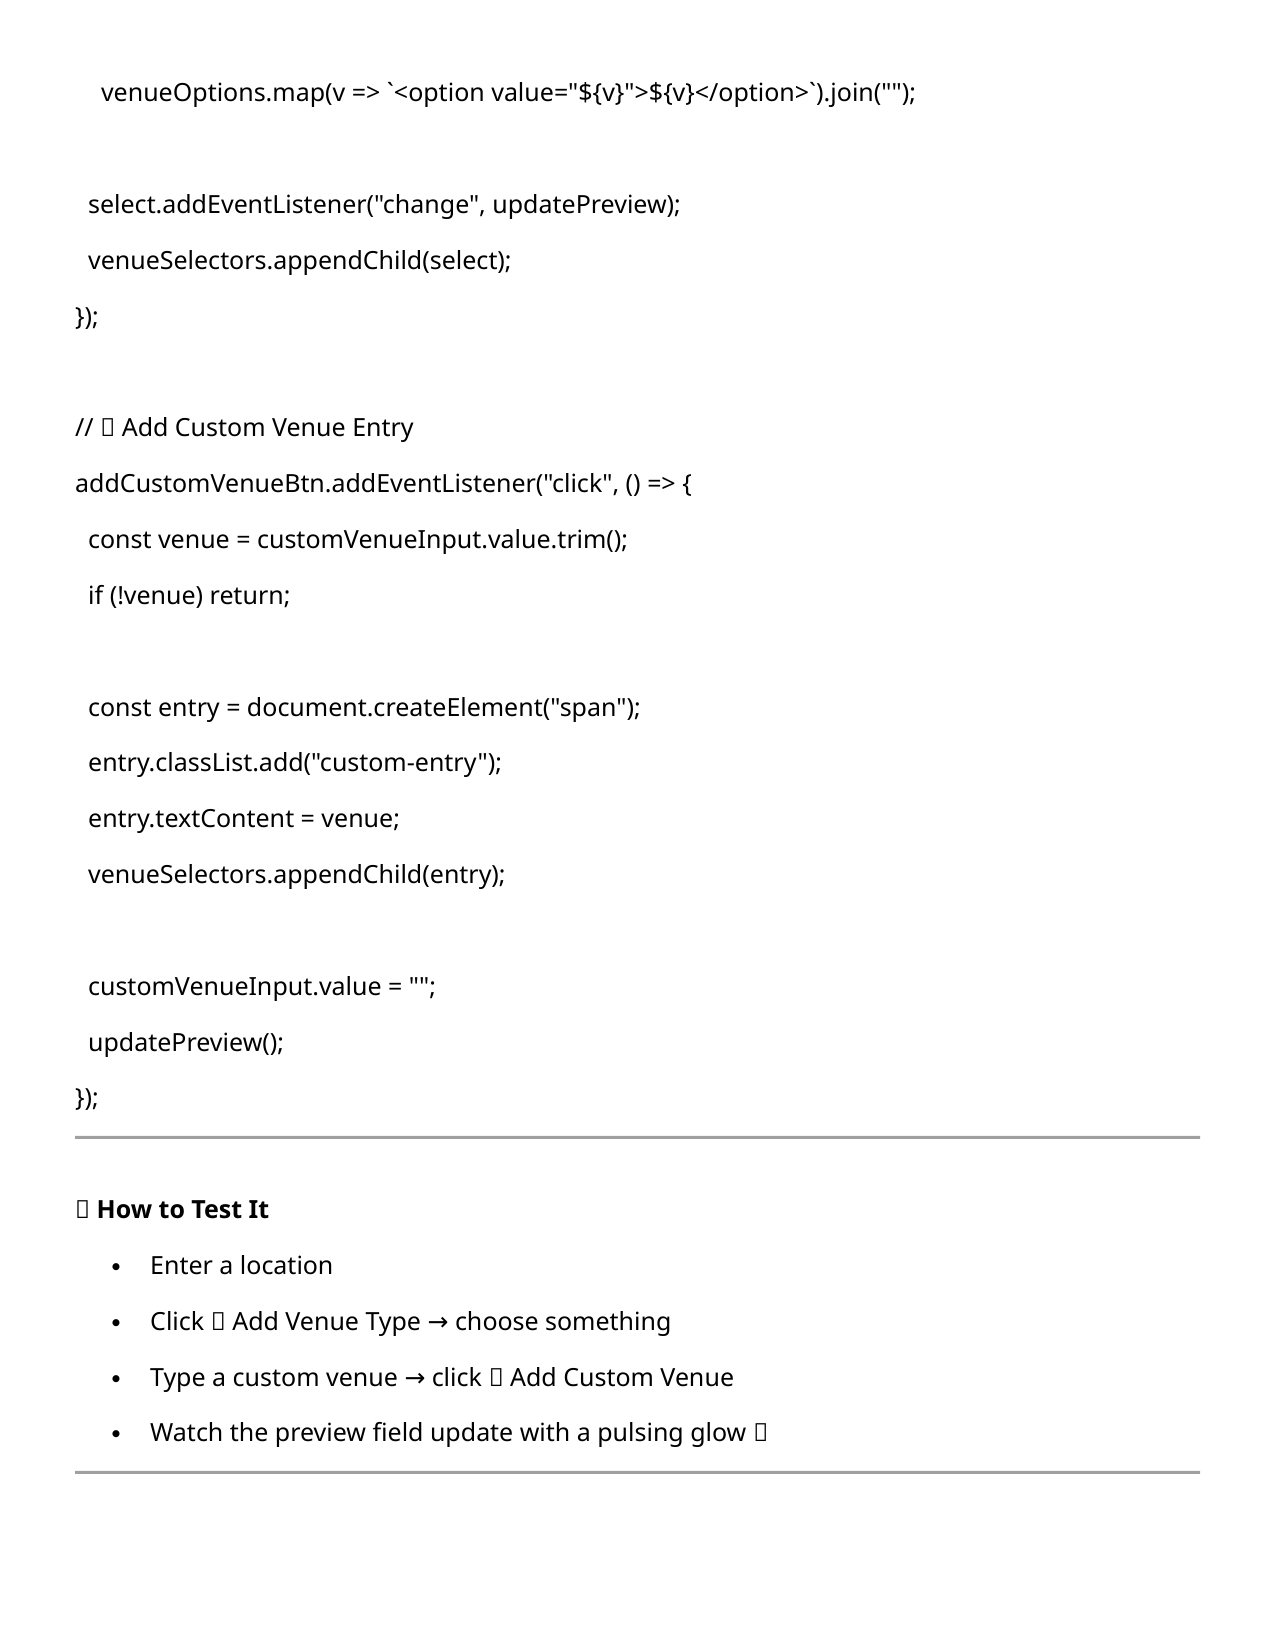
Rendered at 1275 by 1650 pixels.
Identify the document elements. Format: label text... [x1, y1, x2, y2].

list Watch the preview field update with a pulsing glow 💫 [112, 1415, 1200, 1449]
text updatePreview(); [75, 1024, 1200, 1058]
text entry.classList.add("custom-entry"); [75, 745, 1200, 779]
text venueOptions.map(v => `<option value="${v}">${v}</option>`).join(""); [75, 75, 1200, 109]
text customVenueInput.value = ""; [75, 968, 1200, 1002]
list Type a custom venue → click ➕ Add Custom Venue [112, 1359, 1200, 1393]
text addCustomVenueBtn.addEventListener("click", () => { [75, 466, 1200, 500]
text }); [75, 298, 1200, 332]
text 🧪 How to Test It [75, 1192, 1200, 1226]
text select.addEventListener("change", updatePreview); [75, 187, 1200, 221]
list Enter a location [112, 1247, 1200, 1282]
text venueSelectors.appendChild(select); [75, 242, 1200, 277]
text const venue = customVenueInput.value.trim(); [75, 522, 1200, 556]
text const entry = document.createElement("span"); [75, 689, 1200, 723]
text }); [75, 1080, 1200, 1114]
text // ➕ Add Custom Venue Entry [75, 410, 1200, 444]
text entry.textContent = venue; [75, 801, 1200, 835]
text if (!venue) return; [75, 577, 1200, 612]
text venueSelectors.appendChild(entry); [75, 857, 1200, 891]
list Click ➕ Add Venue Type → choose something [112, 1303, 1200, 1337]
